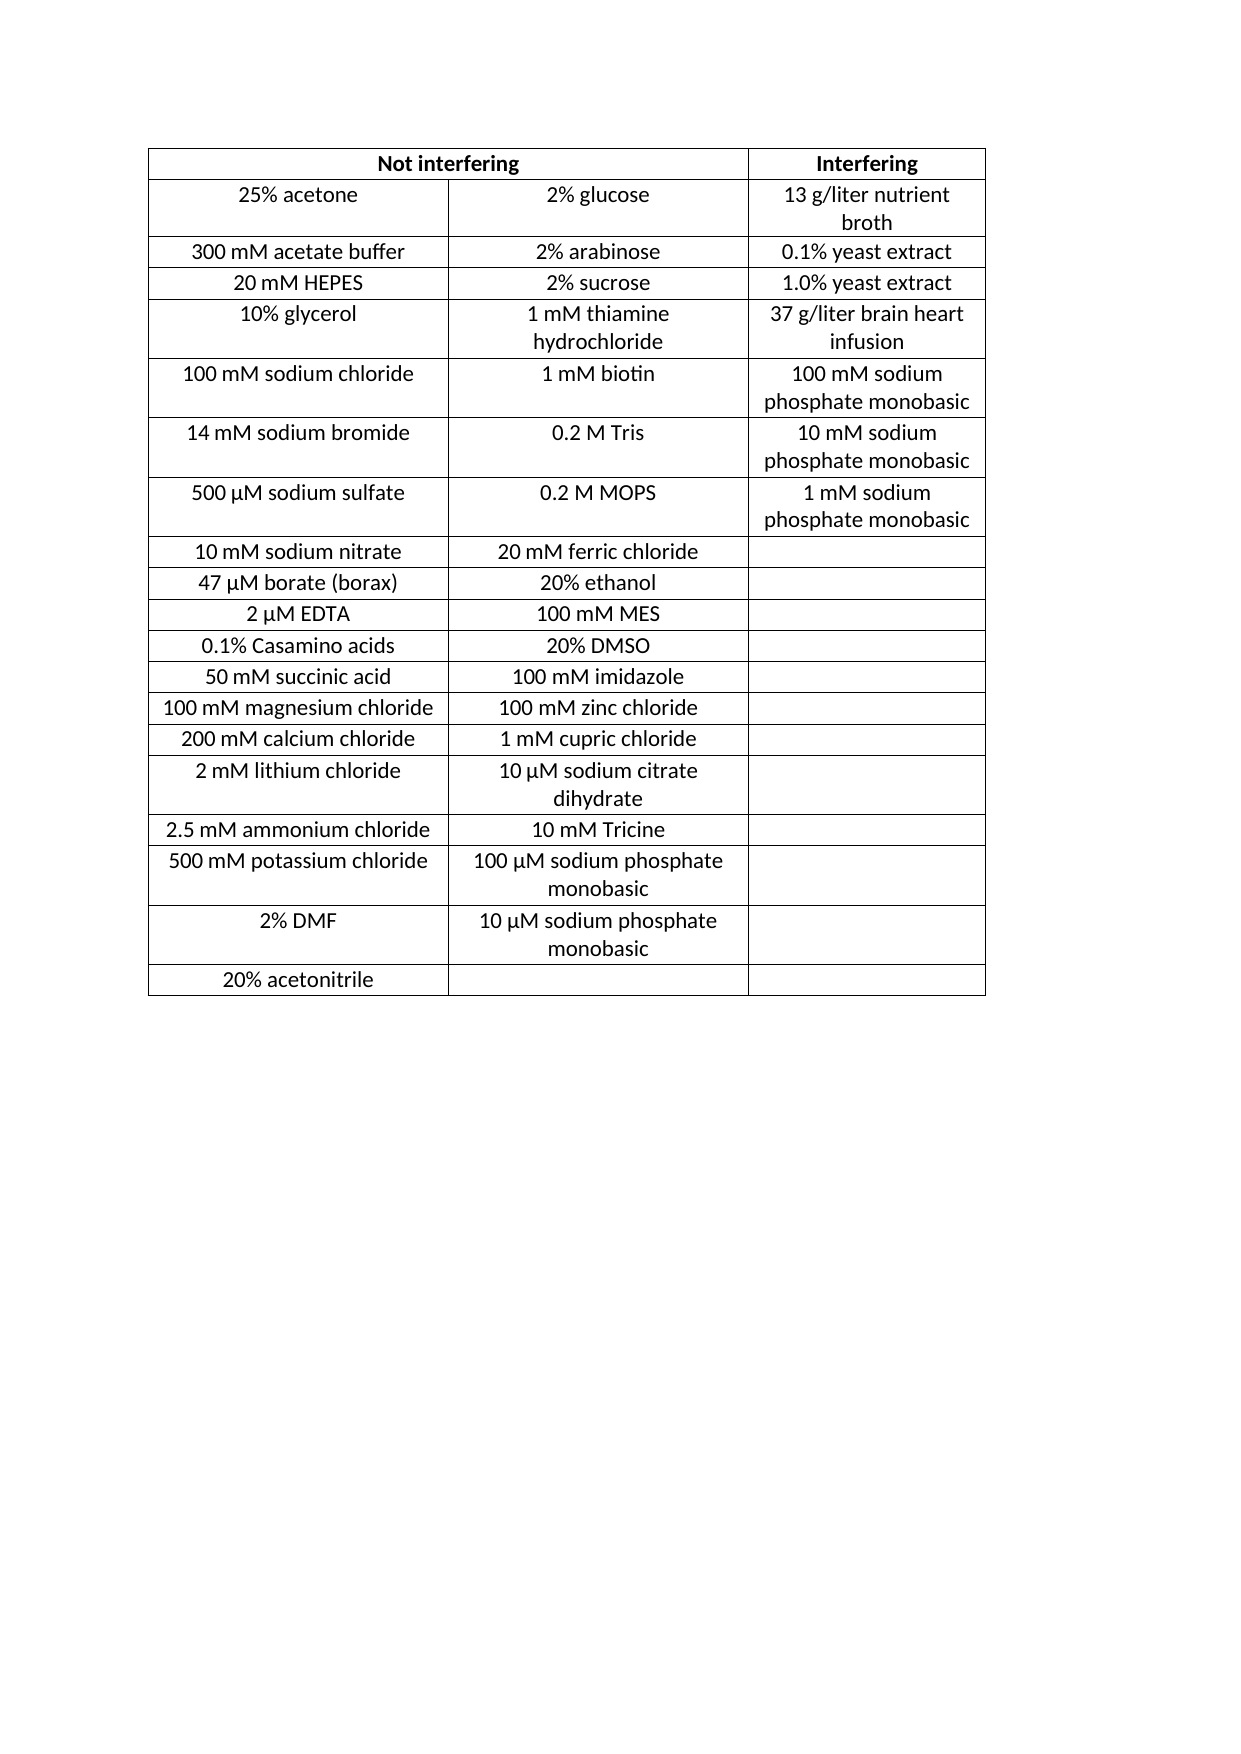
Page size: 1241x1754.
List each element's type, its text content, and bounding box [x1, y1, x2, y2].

table_cell [749, 906, 985, 964]
table_cell 50 mM succinic acid [149, 662, 448, 692]
table_cell 0.2 M Tris [449, 418, 748, 477]
table_cell 100 mM sodium chloride [149, 359, 448, 417]
table_cell 100 mM magnesium chloride [149, 693, 448, 723]
table_cell 2% sucrose [449, 268, 748, 298]
table_cell 1 mM sodium phosphate monobasic [749, 478, 985, 536]
table_cell 10% glycerol [149, 300, 448, 358]
table_cell [749, 846, 985, 905]
table_header Interfering [749, 149, 985, 179]
table_cell 300 mM acetate buffer [149, 237, 448, 267]
table_cell 47 μM borate (borax) [149, 568, 448, 598]
table_cell 14 mM sodium bromide [149, 418, 448, 477]
table_cell 0.2 M MOPS [449, 478, 748, 536]
table_cell 200 mM calcium chloride [149, 725, 448, 755]
table_cell 20 mM HEPES [149, 268, 448, 298]
table_cell 1 mM cupric chloride [449, 725, 748, 755]
table_cell 1 mM biotin [449, 359, 748, 417]
table_cell 10 μM sodium citrate dihydrate [449, 756, 748, 814]
table_cell 20% DMSO [449, 631, 748, 661]
table_cell 20% ethanol [449, 568, 748, 598]
table_cell 100 mM sodium phosphate monobasic [749, 359, 985, 417]
table_cell 100 mM MES [449, 600, 748, 630]
table_cell [749, 815, 985, 845]
table_cell 10 mM sodium phosphate monobasic [749, 418, 985, 477]
table_cell 2.5 mM ammonium chloride [149, 815, 448, 845]
table_cell [749, 600, 985, 630]
table_cell 10 mM sodium nitrate [149, 537, 448, 567]
table_cell 20 mM ferric chloride [449, 537, 748, 567]
table_cell 13 g/liter nutrient broth [749, 180, 985, 236]
table_header Not interfering [149, 149, 748, 179]
table_cell [749, 725, 985, 755]
table_cell 100 mM zinc chloride [449, 693, 748, 723]
table_cell [749, 631, 985, 661]
table_cell 2% arabinose [449, 237, 748, 267]
table_cell 2 μM EDTA [149, 600, 448, 630]
table_cell [749, 662, 985, 692]
table_cell [749, 965, 985, 995]
table_cell 100 μM sodium phosphate monobasic [449, 846, 748, 905]
table_cell [749, 693, 985, 723]
table_cell 1.0% yeast extract [749, 268, 985, 298]
table_cell 2% DMF [149, 906, 448, 964]
table_cell 25% acetone [149, 180, 448, 236]
table_cell 10 mM Tricine [449, 815, 748, 845]
table_cell 10 μM sodium phosphate monobasic [449, 906, 748, 964]
table_cell 500 mM potassium chloride [149, 846, 448, 905]
table_cell [749, 537, 985, 567]
table_cell 0.1% Casamino acids [149, 631, 448, 661]
table_cell 0.1% yeast extract [749, 237, 985, 267]
table_cell [749, 568, 985, 598]
table_cell [749, 756, 985, 814]
table_cell [449, 965, 748, 995]
table_cell 2% glucose [449, 180, 748, 236]
table_cell 500 μM sodium sulfate [149, 478, 448, 536]
table_cell 100 mM imidazole [449, 662, 748, 692]
table_cell 1 mM thiamine hydrochloride [449, 300, 748, 358]
table_cell 2 mM lithium chloride [149, 756, 448, 814]
table_cell 37 g/liter brain heart infusion [749, 300, 985, 358]
table_cell 20% acetonitrile [149, 965, 448, 995]
